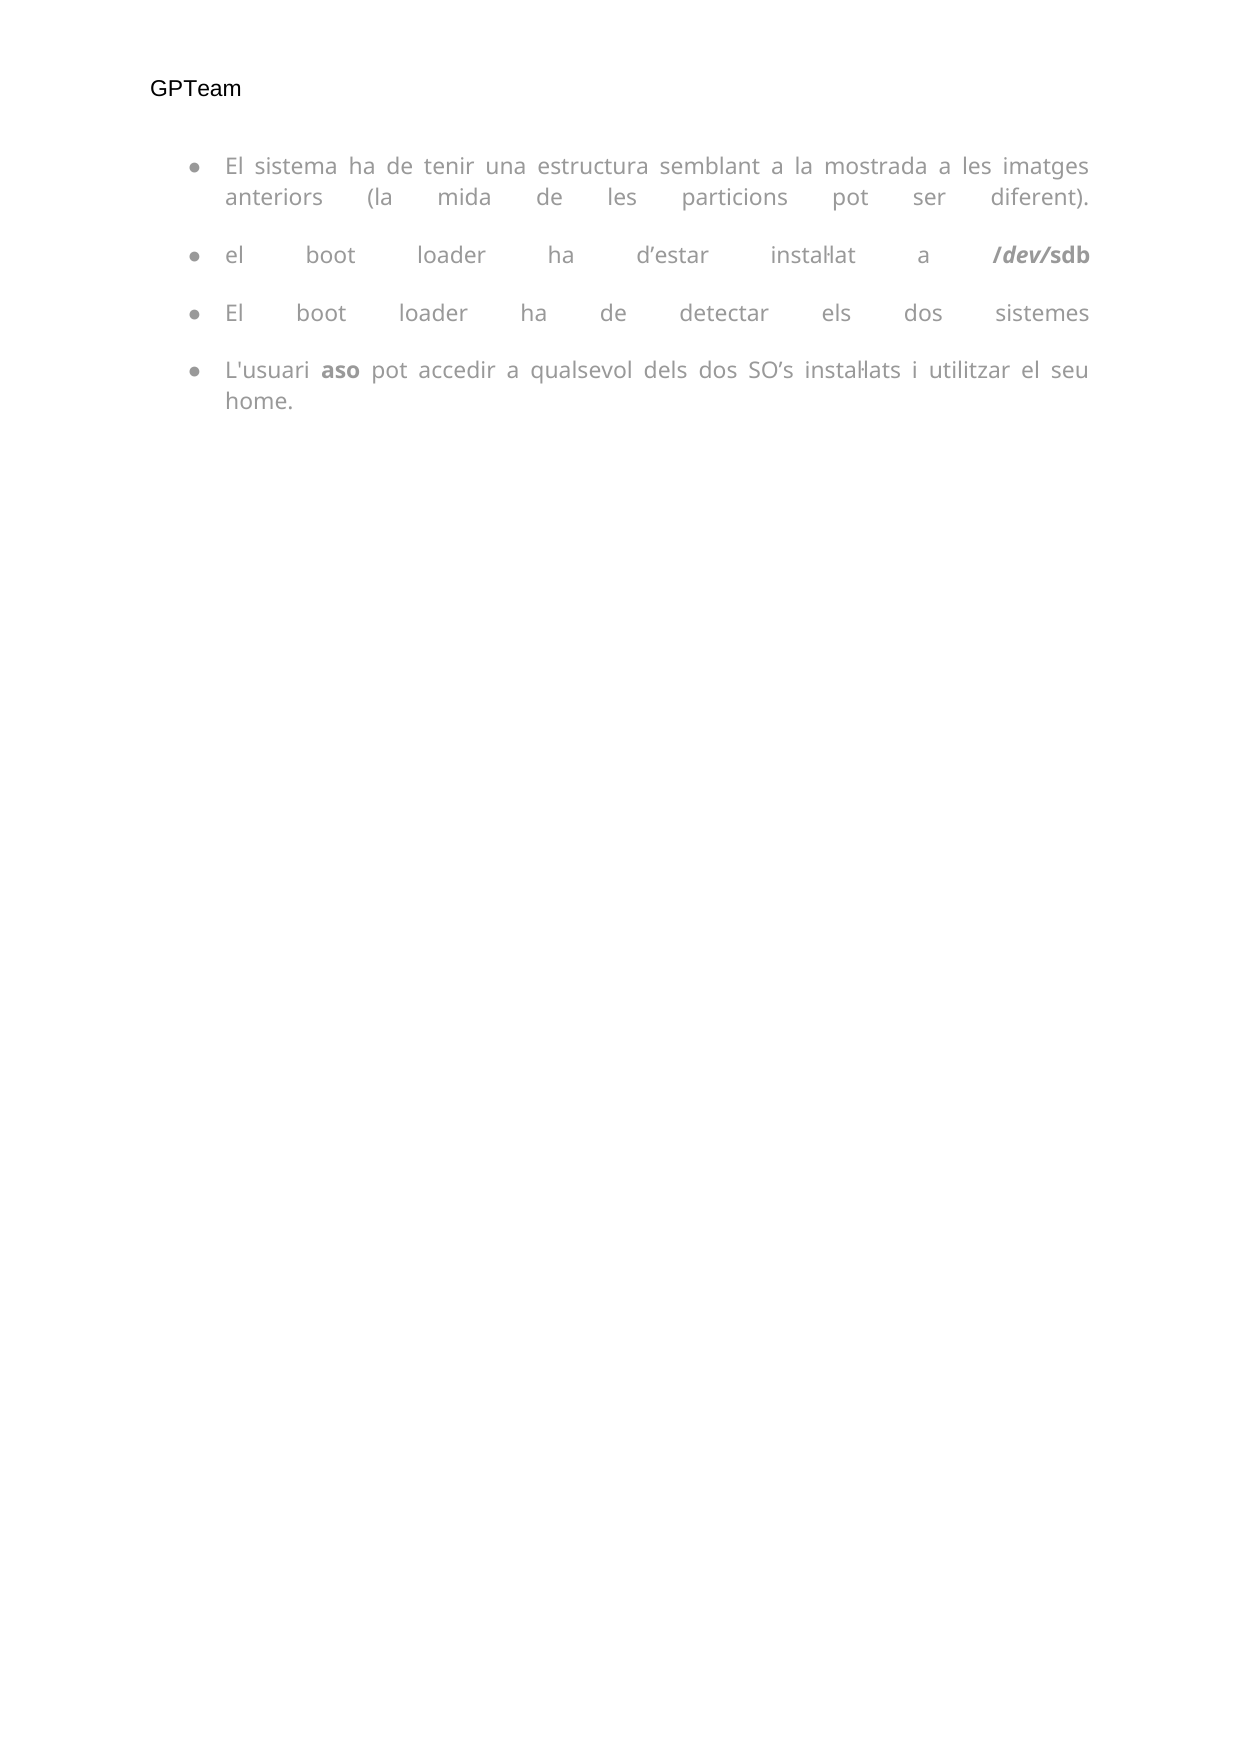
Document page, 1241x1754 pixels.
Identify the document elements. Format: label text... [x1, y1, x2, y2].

list L'usuari aso pot accedir a qualsevol dels dos SO’s instal·lats i utilitzar el seu home. [187, 354, 1090, 417]
list el boot loader ha d’estar instal·lat a /dev/sdb [187, 239, 1090, 296]
list El sistema ha de tenir una estructura semblant a la mostrada a les imatges anteriors (la mida de les particions pot ser diferent). [187, 150, 1090, 239]
list El boot loader ha de detectar els dos sistemes [187, 296, 1090, 354]
